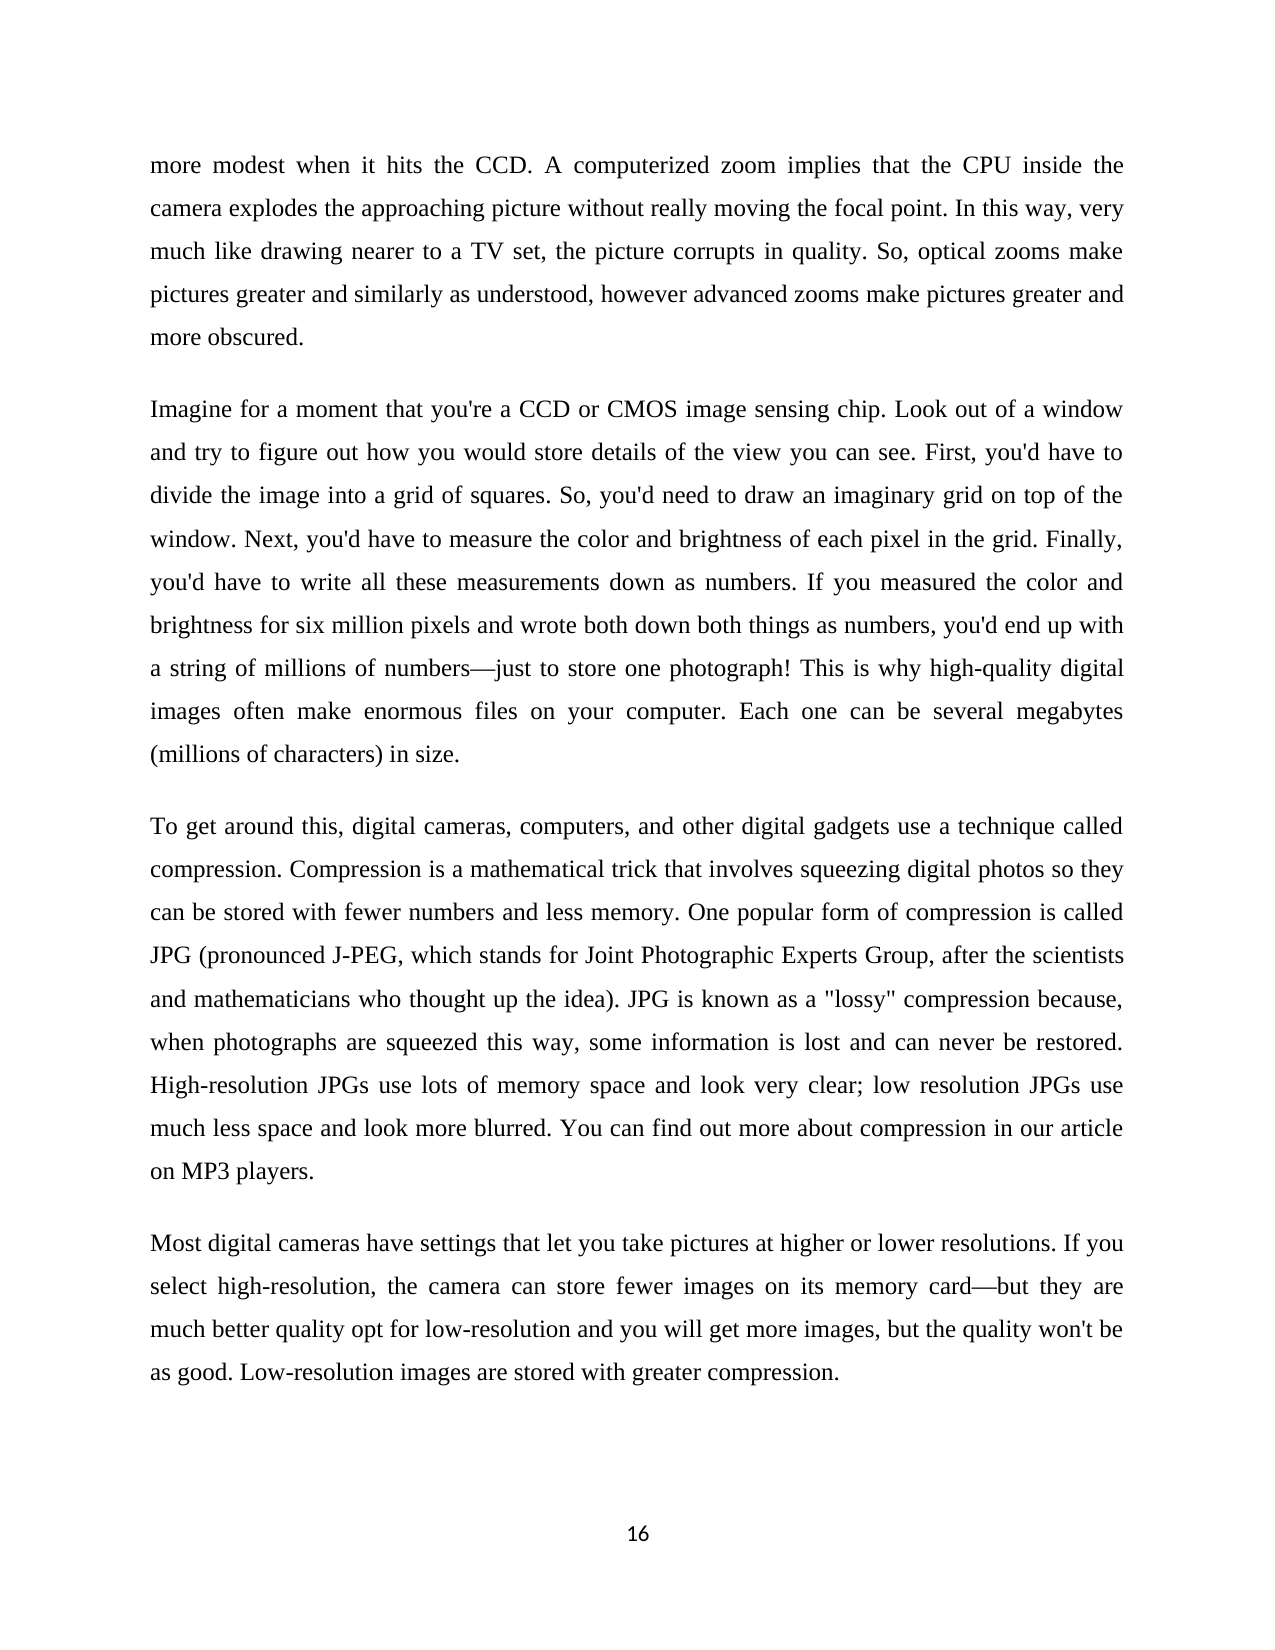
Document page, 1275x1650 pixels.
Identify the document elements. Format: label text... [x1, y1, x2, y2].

text Most digital cameras have settings that let you take pictures at higher or lower resolutions. If you select high-resolution, the camera can store fewer images on its memory card—but they are much better quality opt for low-resolution and you will get more images, but the quality won't be as good. Low-resolution images are stored with greater compression. [150, 1228, 1125, 1386]
text Imagine for a moment that you're a CCD or CMOS image sensing chip. Look out of a window and try to figure out how you would store details of the view you can see. First, you'd have to divide the image into a grid of squares. So, you'd need to draw an imaginary grid on top of the window. Next, you'd have to measure the color and brightness of each pixel in the grid. Finally, you'd have to write all these measurements down as numbers. If you measured the color and brightness for six million pixels and wrote both down both things as numbers, you'd end up with a string of millions of numbers—just to store one photograph! This is why high-quality digital images often make enormous files on your computer. Each one can be several megabytes (millions of characters) in size. [150, 394, 1125, 768]
text To get around this, digital cameras, computers, and other digital gadgets use a technique called compression. Compression is a mathematical trick that involves squeezing digital photos so they can be stored with fewer numbers and less memory. One popular form of compression is called JPG (pronounced J-PEG, which stands for Joint Photographic Experts Group, after the scientists and mathematicians who thought up the idea). JPG is known as a "lossy" compression because, when photographs are squeezed this way, some information is lost and can never be restored. High-resolution JPGs use lots of memory space and look very clear; low resolution JPGs use much less space and look more blurred. You can find out more about compression in our article on MP3 players. [150, 811, 1125, 1185]
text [150, 150, 1125, 351]
